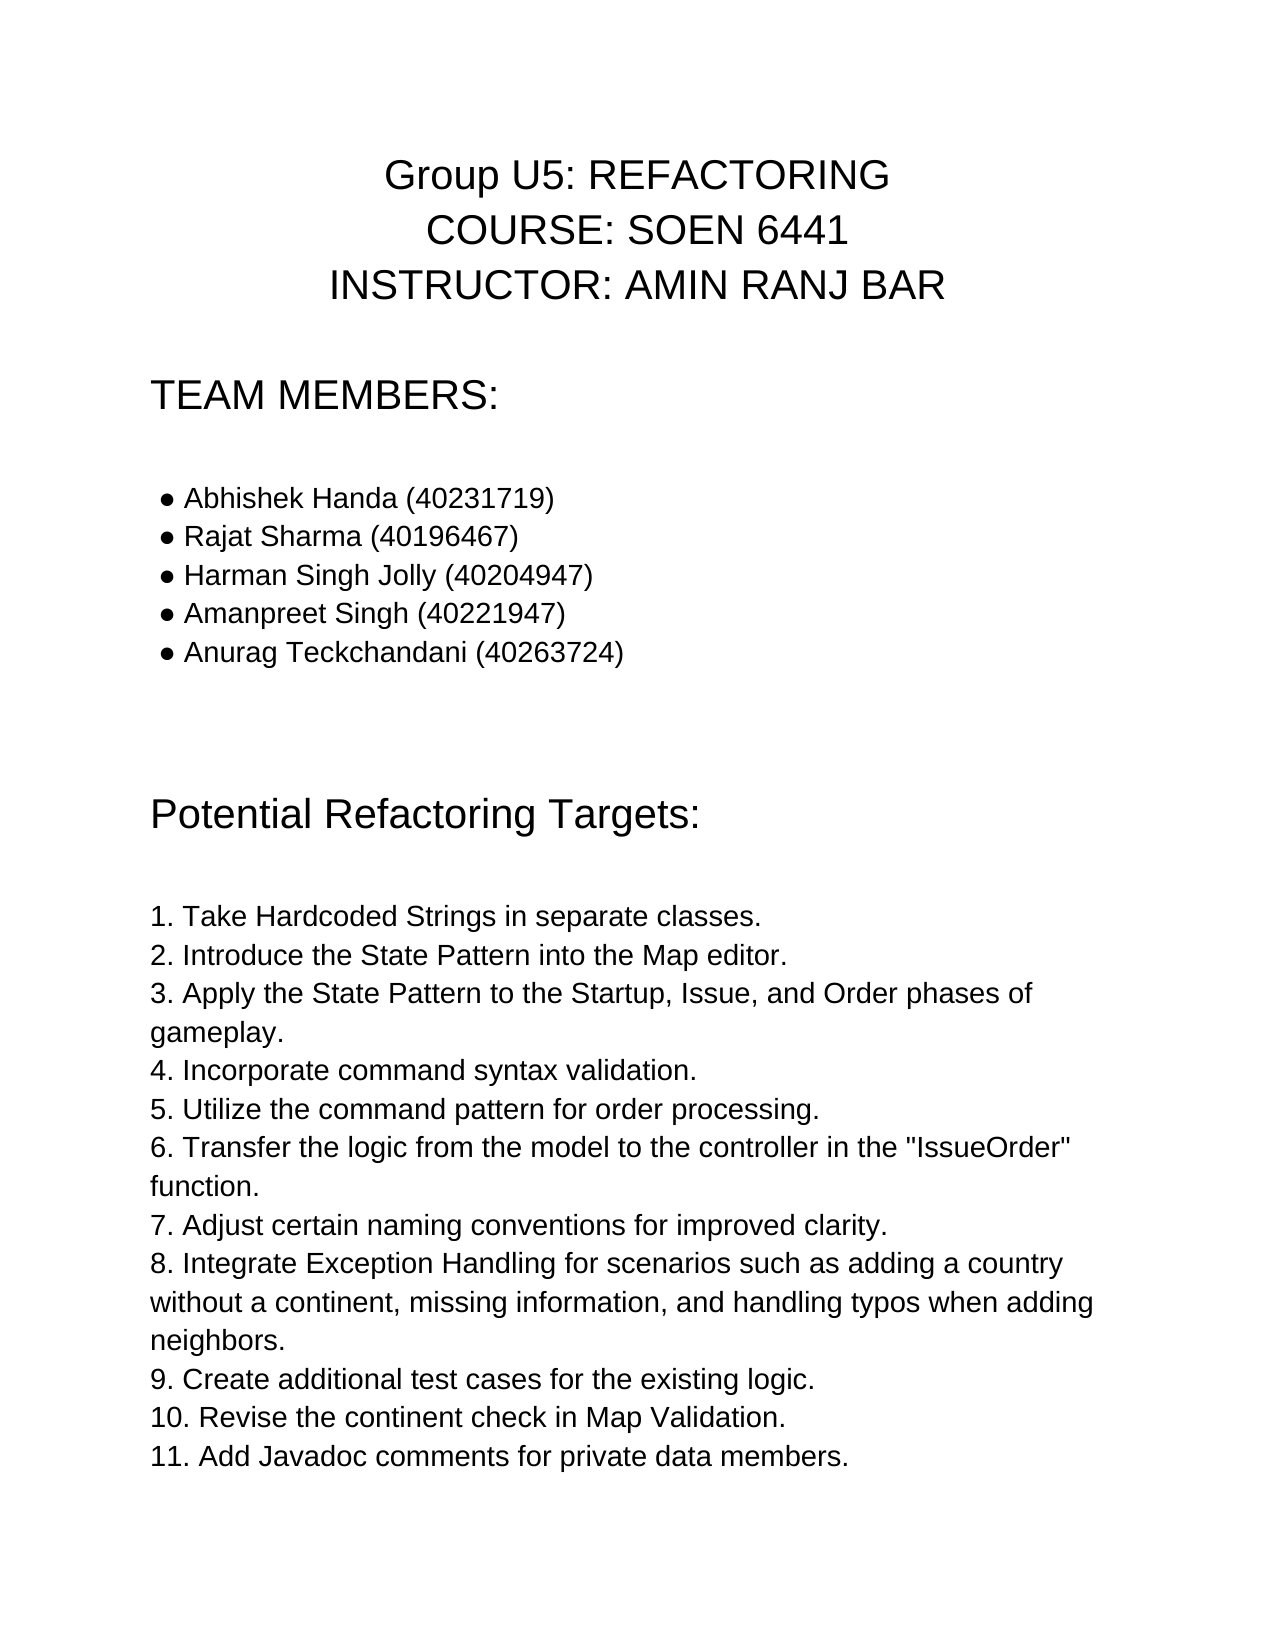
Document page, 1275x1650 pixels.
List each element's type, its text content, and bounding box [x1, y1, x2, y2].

text ● Anurag Teckchandani (40263724) [150, 635, 1125, 668]
text ● Abhishek Handa (40231719) [150, 481, 1125, 514]
text ● Amanpreet Singh (40221947) [150, 596, 1125, 630]
text 3. Apply the State Pattern to the Startup, Issue, and Order phases of gameplay. [150, 976, 1125, 1048]
text 4. Incorporate command syntax validation. [150, 1053, 1125, 1087]
text 1. Take Hardcoded Strings in separate classes. [150, 899, 1125, 933]
text 5. Utilize the command pattern for order processing. [150, 1092, 1125, 1125]
text 9. Create additional test cases for the existing logic. [150, 1362, 1125, 1395]
text 11. Add Javadoc comments for private data members. [150, 1439, 1125, 1472]
text 2. Introduce the State Pattern into the Map editor. [150, 938, 1125, 971]
text 8. Integrate Exception Handling for scenarios such as adding a country without a continent, missing information, and handling typos when adding neighbors. [150, 1246, 1125, 1357]
text TEAM MEMBERS: [150, 370, 1125, 418]
text 10. Revise the continent check in Map Validation. [150, 1400, 1125, 1434]
text ● Rajat Sharma (40196467) [150, 519, 1125, 553]
text 7. Adjust certain naming conventions for improved clarity. [150, 1207, 1125, 1241]
text Group U5: REFACTORING [150, 150, 1125, 198]
text COURSE: SOEN 6441 [150, 205, 1125, 253]
text INSTRUCTOR: AMIN RANJ BAR [150, 260, 1125, 308]
text ● Harman Singh Jolly (40204947) [150, 558, 1125, 591]
text 6. Transfer the logic from the model to the controller in the "IssueOrder" function. [150, 1130, 1125, 1202]
text Potential Refactoring Targets: [150, 789, 1125, 837]
